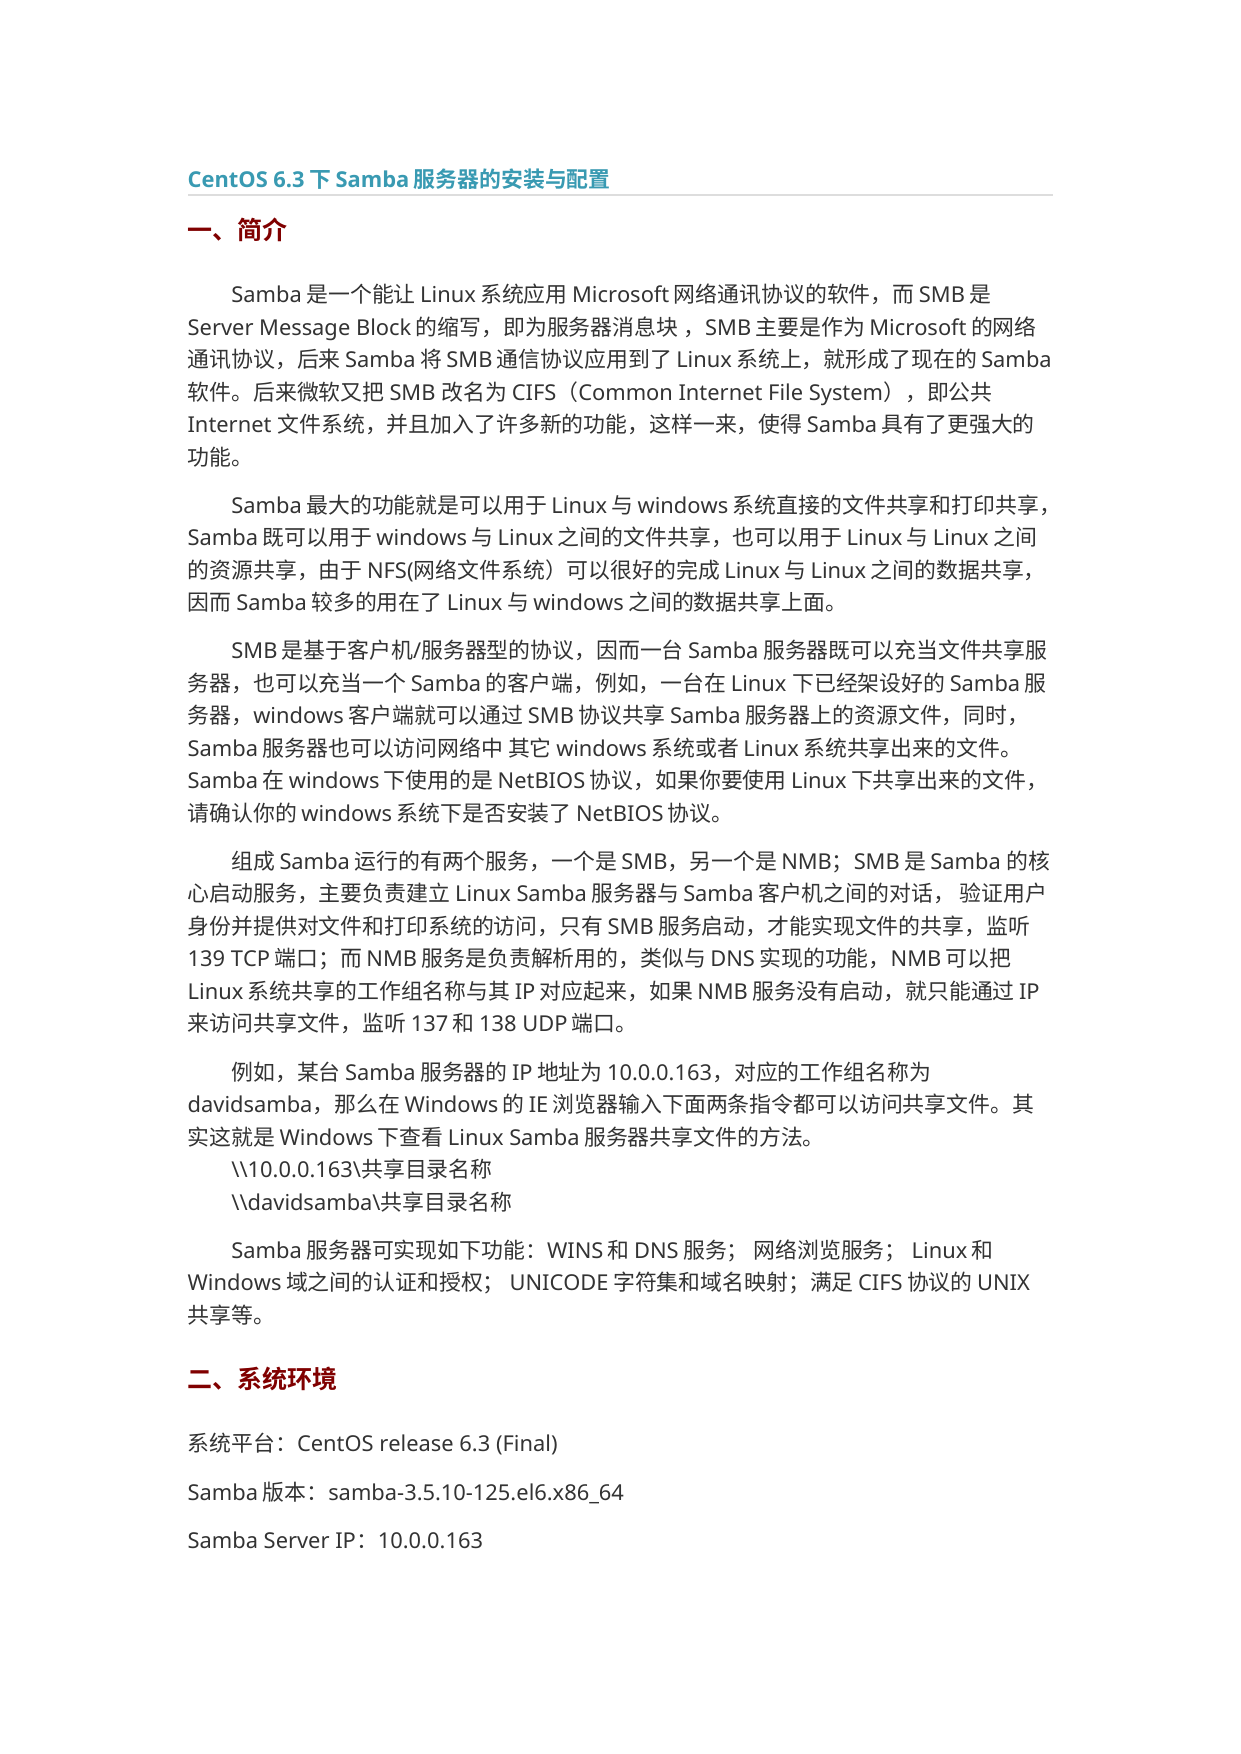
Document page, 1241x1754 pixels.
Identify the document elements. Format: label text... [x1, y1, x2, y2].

text Samba Server IP：10.0.0.163 [187, 1522, 1053, 1555]
text CentOS 6.3下Samba服务器的安装与配置 [187, 162, 1053, 196]
text Samba是一个能让Linux系统应用Microsoft网络通讯协议的软件，而SMB是Server Message Block的缩写，即为服务器消息块 ，SMB主要是作为Microsoft的网络通讯协议，后来Samba将SMB通信协议应用到了Linux系统上，就形成了现在的Samba软件。后来微软又把 SMB 改名为 CIFS（Common Internet File System），即公共 Internet 文件系统，并且加入了许多新的功能，这样一来，使得Samba具有了更强大的功能。 [187, 277, 1053, 472]
text Samba版本：samba-3.5.10-125.el6.x86_64 [187, 1474, 1053, 1507]
text Samba服务器可实现如下功能：WINS和DNS服务； 网络浏览服务； Linux和Windows域之间的认证和授权； UNICODE字符集和域名映射；满足CIFS协议的UNIX共享等。 [187, 1232, 1053, 1330]
text 组成Samba运行的有两个服务，一个是SMB，另一个是NMB；SMB是Samba 的核心启动服务，主要负责建立 Linux Samba服务器与Samba客户机之间的对话， 验证用户身份并提供对文件和打印系统的访问，只有SMB服务启动，才能实现文件的共享，监听139 TCP端口；而NMB服务是负责解析用的，类似与DNS实现的功能，NMB可以把Linux系统共享的工作组名称与其IP对应起来，如果NMB服务没有启动，就只能通过IP来访问共享文件，监听137和138 UDP端口。 [187, 843, 1053, 1038]
text SMB是基于客户机/服务器型的协议，因而一台Samba服务器既可以充当文件共享服务器，也可以充当一个Samba的客户端，例如，一台在Linux 下已经架设好的Samba服务器，windows客户端就可以通过SMB协议共享Samba服务器上的资源文件，同时，Samba服务器也可以访问网络中 其它windows系统或者Linux系统共享出来的文件。 Samba在windows下使用的是NetBIOS协议，如果你要使用Linux下共享出来的文件，请确认你的windows系统下是否安装了NetBIOS协议。 [187, 633, 1053, 828]
text 二、系统环境 [187, 1345, 1053, 1410]
text 一、简介 [187, 196, 1053, 261]
text Samba最大的功能就是可以用于Linux与windows系统直接的文件共享和打印共享，Samba既可以用于windows与Linux之间的文件共享，也可以用于Linux与Linux之间的资源共享，由于NFS(网络文件系统）可以很好的完成Linux与Linux之间的数据共享，因而 Samba较多的用在了Linux与windows之间的数据共享上面。 [187, 487, 1053, 617]
text 系统平台：CentOS release 6.3 (Final) [187, 1426, 1053, 1458]
text 例如，某台Samba服务器的IP地址为10.0.0.163，对应的工作组名称为davidsamba，那么在Windows的IE浏览器输入下面两条指令都可以访问共享文件。其实这就是Windows下查看Linux Samba服务器共享文件的方法。 \\10.0.0.163\共享目录名称 \\davidsamba\共享目录名称 [187, 1054, 1053, 1217]
